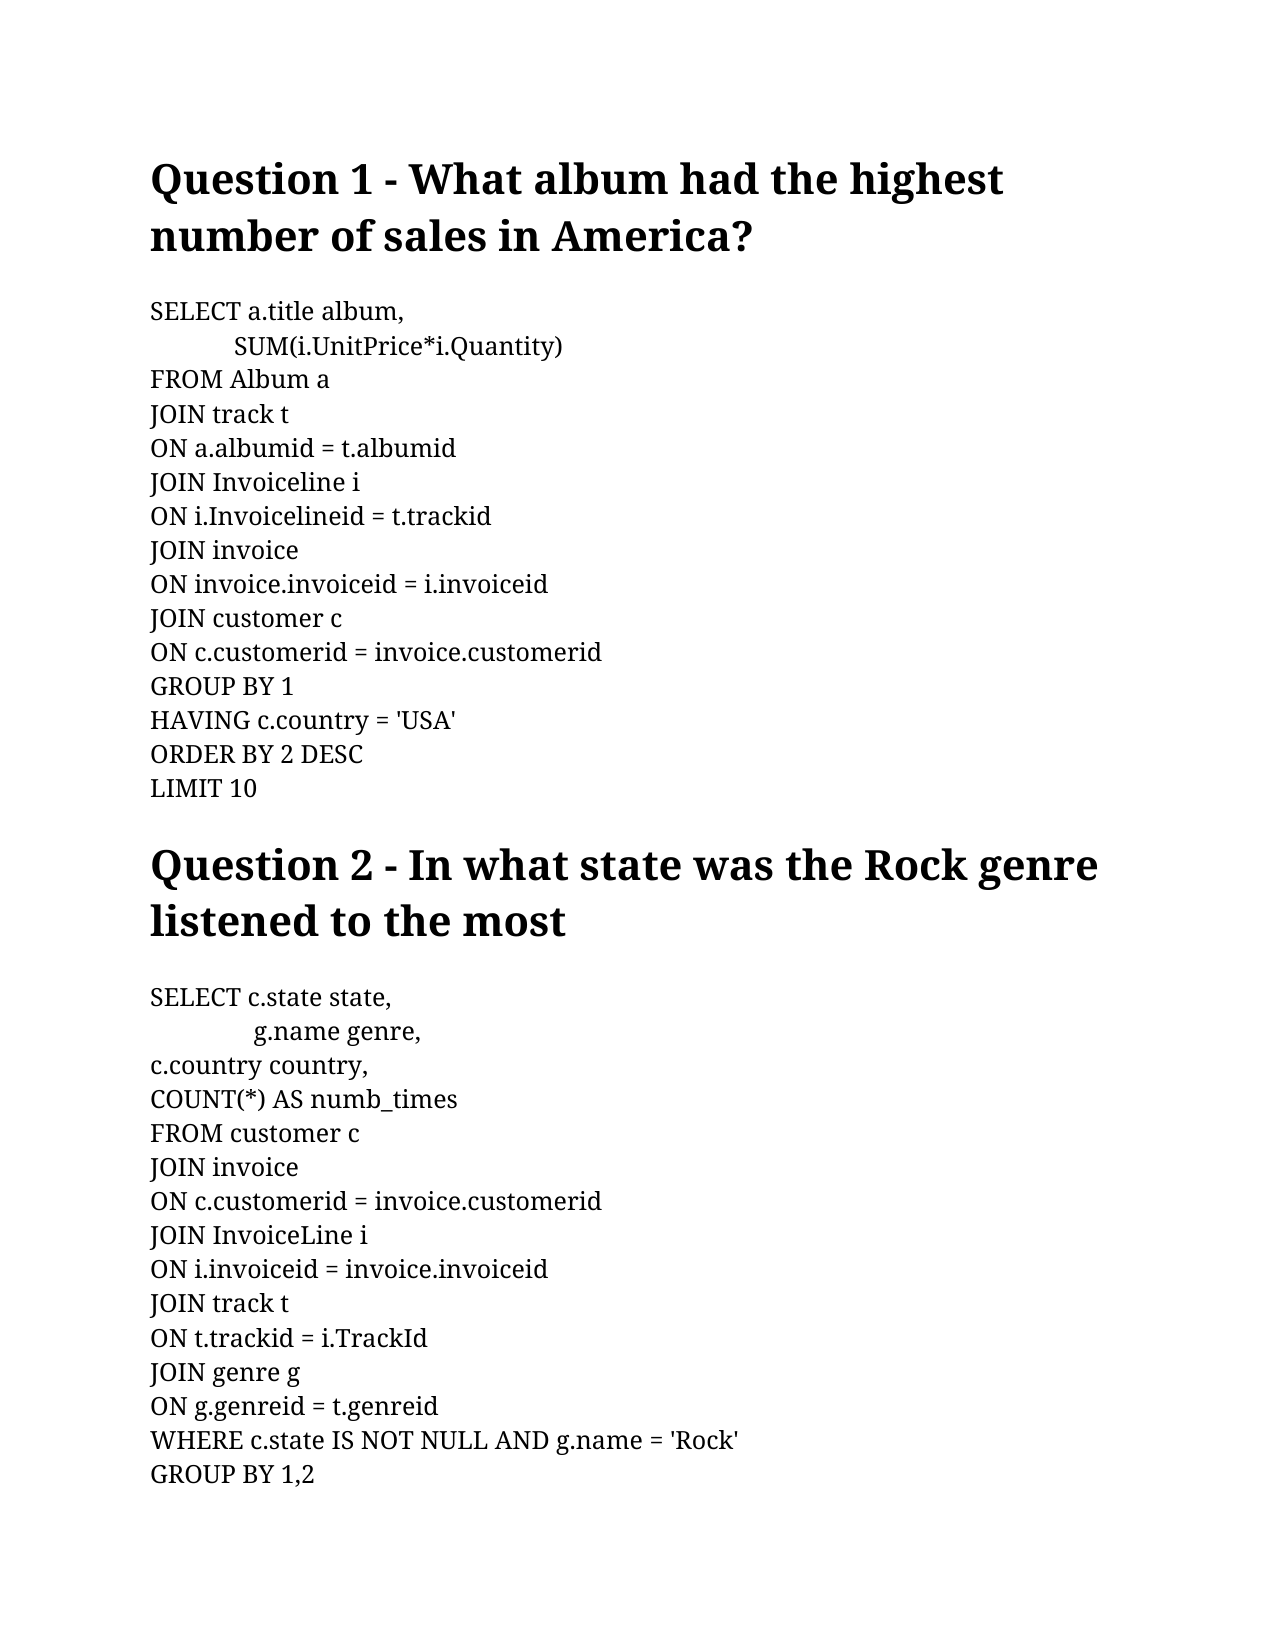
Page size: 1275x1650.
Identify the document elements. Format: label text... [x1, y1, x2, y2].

text ON t.trackid = i.TrackId [150, 1320, 1125, 1354]
text ON i.invoiceid = invoice.invoiceid [150, 1252, 1125, 1286]
text Question 2 - In what state was the Rock genre listened to the most [150, 836, 1125, 949]
text COUNT(*) AS numb_times [150, 1082, 1125, 1116]
text GROUP BY 1,2 [150, 1456, 1125, 1491]
text ON a.albumid = t.albumid [150, 430, 1125, 464]
text JOIN track t [150, 1286, 1125, 1320]
text WHERE c.state IS NOT NULL AND g.name = 'Rock' [150, 1422, 1125, 1456]
text ON c.customerid = invoice.customerid [150, 635, 1125, 669]
text ORDER BY 2 DESC [150, 737, 1125, 771]
text ON g.genreid = t.genreid [150, 1388, 1125, 1422]
text SUM(i.UnitPrice*i.Quantity) [150, 328, 1125, 362]
text JOIN InvoiceLine i [150, 1218, 1125, 1252]
text ON i.Invoicelineid = t.trackid [150, 498, 1125, 532]
text SELECT c.state state, [150, 979, 1125, 1014]
text FROM customer c [150, 1116, 1125, 1150]
text JOIN invoice [150, 532, 1125, 567]
text c.country country, [150, 1048, 1125, 1082]
text SELECT a.title album, [150, 294, 1125, 328]
text JOIN genre g [150, 1354, 1125, 1388]
text ON invoice.invoiceid = i.invoiceid [150, 567, 1125, 601]
text GROUP BY 1 [150, 669, 1125, 703]
text ON c.customerid = invoice.customerid [150, 1184, 1125, 1218]
text HAVING c.country = 'USA' [150, 703, 1125, 737]
text Question 1 - What album had the highest number of sales in America? [150, 150, 1125, 263]
text FROM Album a [150, 362, 1125, 396]
text JOIN Invoiceline i [150, 464, 1125, 498]
text g.name genre, [150, 1014, 1125, 1048]
text JOIN invoice [150, 1150, 1125, 1184]
text JOIN track t [150, 396, 1125, 430]
text JOIN customer c [150, 601, 1125, 635]
text LIMIT 10 [150, 771, 1125, 805]
